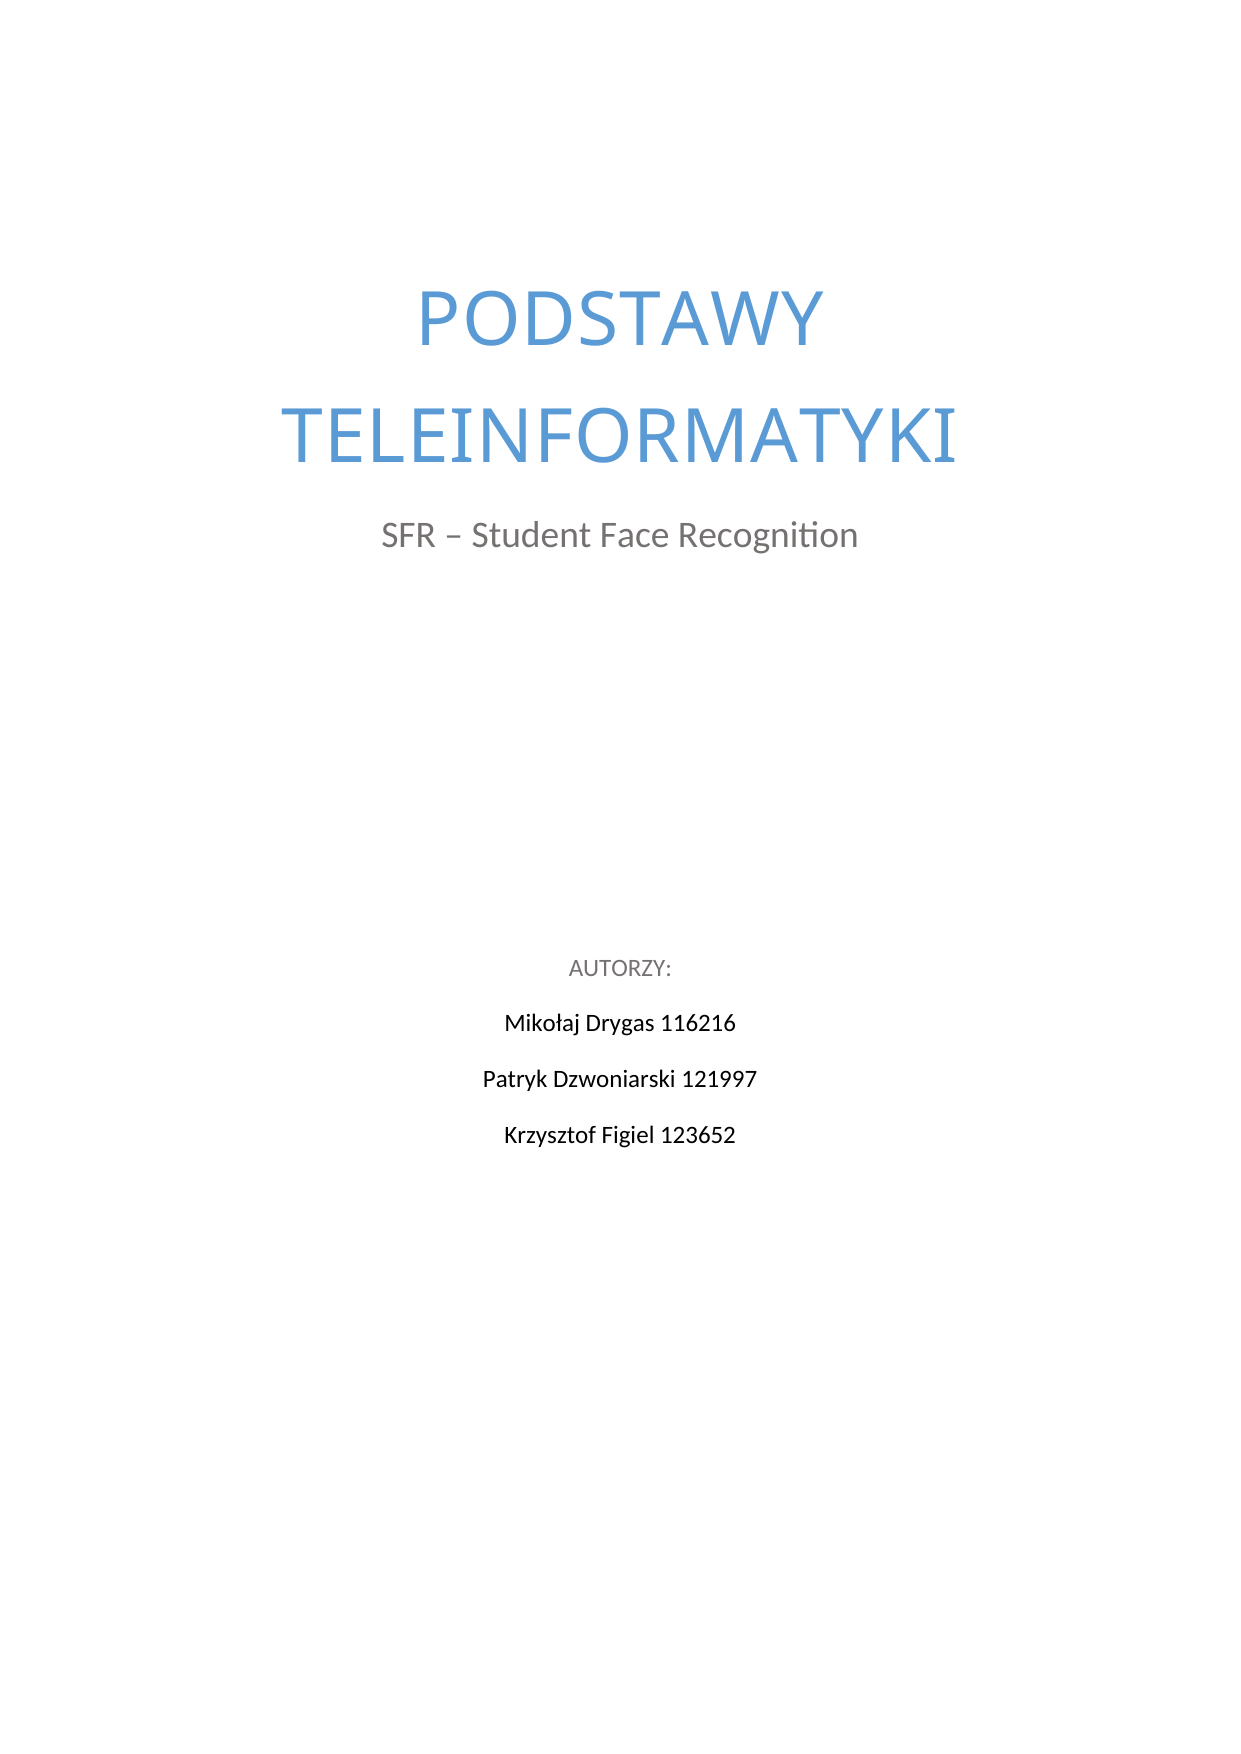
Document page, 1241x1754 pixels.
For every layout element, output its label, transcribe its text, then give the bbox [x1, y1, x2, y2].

text AUTORZY: [148, 952, 1093, 982]
title Podstawy Teleinformatyki [148, 265, 1093, 485]
text Mikołaj Drygas 116216 [148, 1008, 1093, 1038]
text Krzysztof Figiel 123652 [148, 1119, 1093, 1150]
text Patryk Dzwoniarski 121997 [148, 1063, 1093, 1094]
text SFR – Student Face Recognition [148, 511, 1093, 556]
